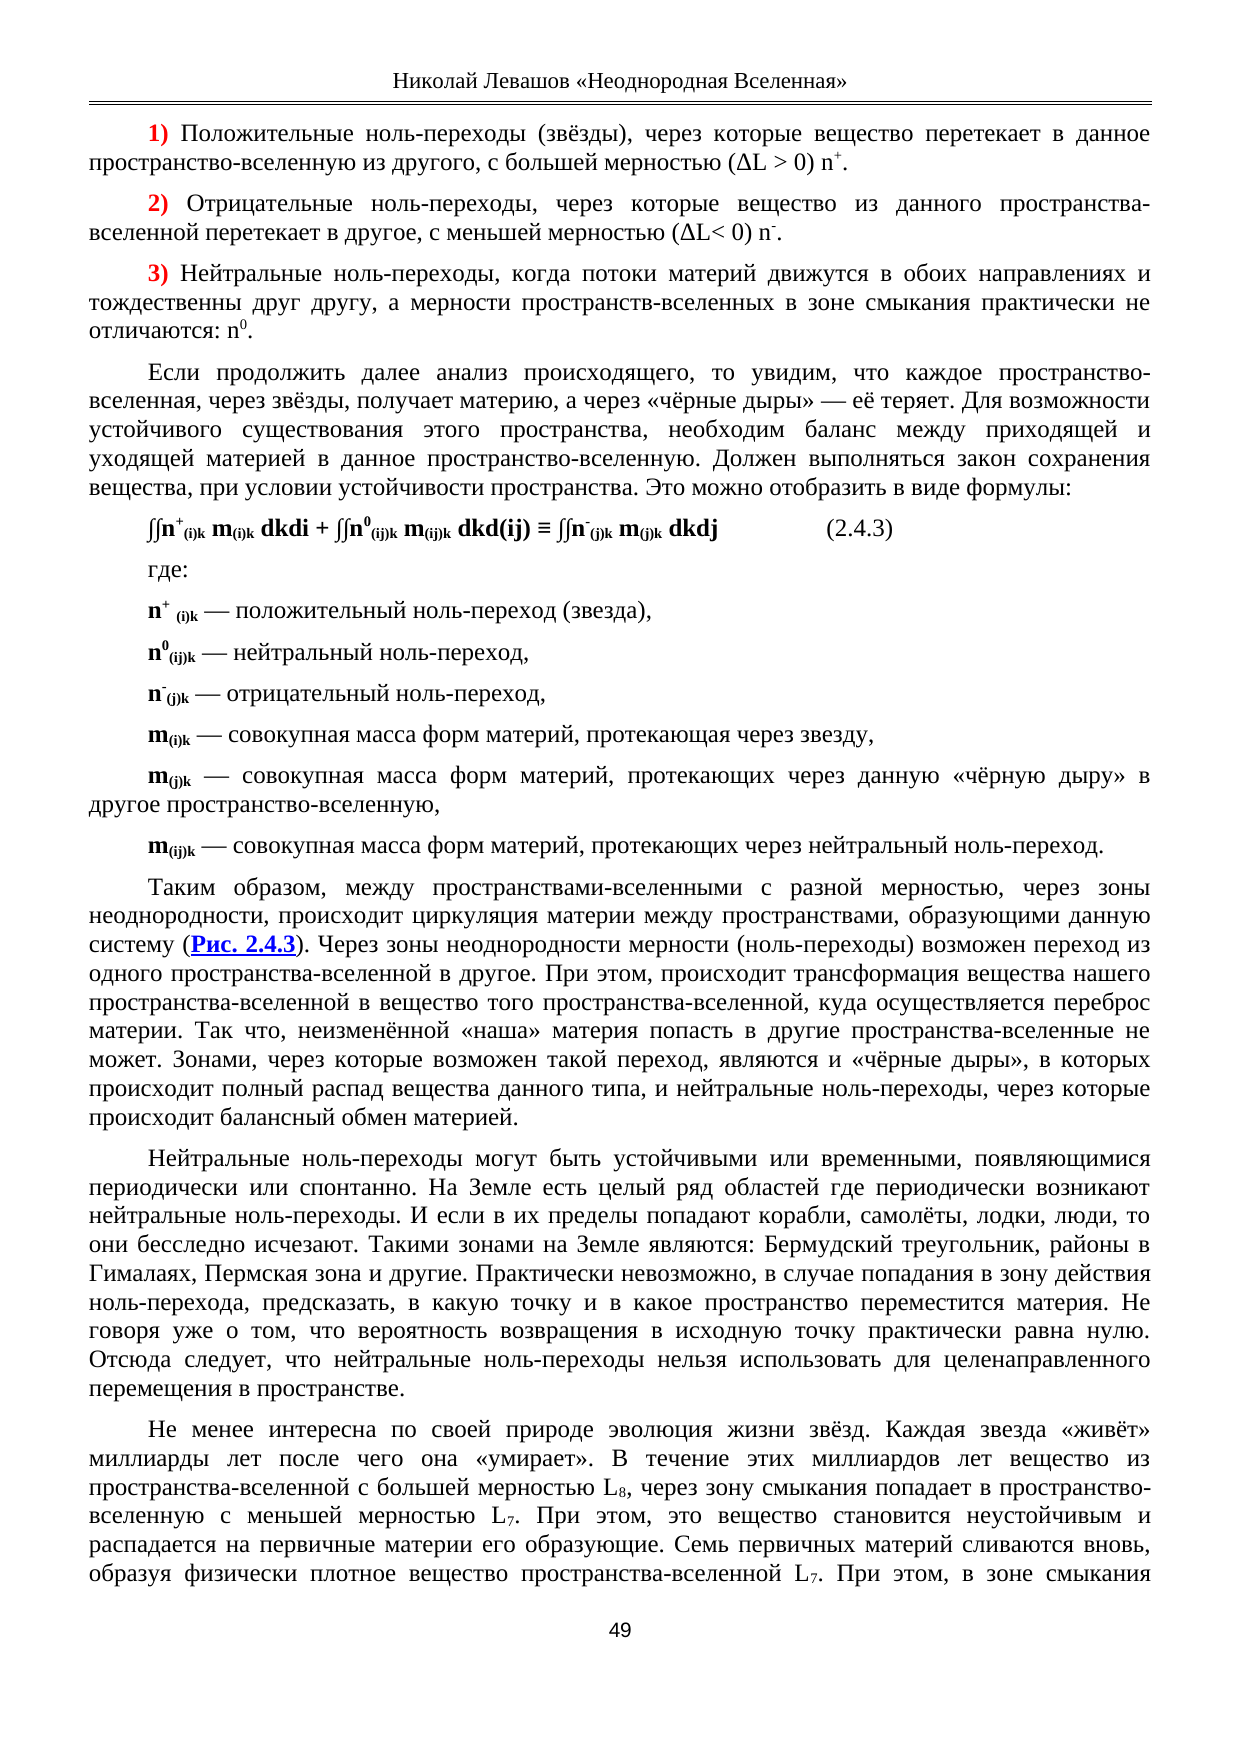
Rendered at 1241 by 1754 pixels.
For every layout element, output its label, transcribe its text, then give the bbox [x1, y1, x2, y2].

text 1) Положительные ноль-переходы (звёзды), через которые вещество перетекает в данное пространство-вселенную из другого, с большей мерностью (ΔL > 0) n+. [89, 118, 1152, 176]
text 3) Нейтральные ноль-переходы, когда потоки материй движутся в обоих направлениях и тождественны друг другу, а мерности пространств-вселенных в зоне смыкания практически не отличаются: n0. [89, 258, 1152, 344]
text Таким образом, между пространствами-вселенными с разной мерностью, через зоны неоднородности, происходит циркуляция материи между пространствами, образующими данную систему (Рис. 2.4.3). Через зоны неоднородности мерности (ноль-переходы) возможен переход из одного пространства-вселенной в другое. При этом, происходит трансформация вещества нашего пространства-вселенной в вещество того пространства-вселенной, куда осуществляется переброс материи. Так что, неизменённой «наша» материя попасть в другие пространства-вселенные не может. Зонами, через которые возможен такой переход, являются и «чёрные дыры», в которых происходит полный распад вещества данного типа, и нейтральные ноль-переходы, через которые происходит балансный обмен материей. [89, 872, 1152, 1131]
text n0(ij)k — нейтральный ноль-переход, [89, 637, 1152, 666]
text n+ (i)k — положительный ноль-переход (звезда), [89, 596, 1152, 624]
text 2) Отрицательные ноль-переходы, через которые вещество из данного пространства-вселенной перетекает в другое, с меньшей мерностью (ΔL< 0) n-. [89, 188, 1152, 246]
text m(i)k — совокупная масса форм материй, протекающая через звезду, [89, 719, 1152, 748]
text где: [89, 554, 1152, 583]
text Если продолжить далее анализ происходящего, то увидим, что каждое пространство-вселенная, через звёзды, получает материю, а через «чёрные дыры» — её теряет. Для возможности устойчивого существования этого пространства, необходим баланс между приходящей и уходящей материей в данное пространство-вселенную. Должен выполняться закон сохранения вещества, при условии устойчивости пространства. Это можно отобразить в виде формулы: [89, 357, 1152, 501]
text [89, 1414, 1152, 1587]
text m(j)k — совокупная масса форм материй, протекающих через данную «чёрную дыру» в другое пространство-вселенную, [89, 761, 1152, 818]
text ∫∫n+(i)k m(i)k dkdi + ∫∫n0(ij)k m(ij)k dkd(ij) ≡ ∫∫n-(j)k m(j)k dkdj (2.4.3) [89, 513, 1152, 542]
text Нейтральные ноль-переходы могут быть устойчивыми или временными, появляющимися периодически или спонтанно. На Земле есть целый ряд областей где периодически возникают нейтральные ноль-переходы. И если в их пределы попадают корабли, самолёты, лодки, люди, то они бесследно исчезают. Такими зонами на Земле являются: Бермудский треугольник, районы в Гималаях, Пермская зона и другие. Практически невозможно, в случае попадания в зону действия ноль-перехода, предсказать, в какую точку и в какое пространство переместится материя. Не говоря уже о том, что вероятность возвращения в исходную точку практически равна нулю. Отсюда следует, что нейтральные ноль-переходы нельзя использовать для целенаправленного перемещения в пространстве. [89, 1143, 1152, 1402]
text n-(j)k — отрицательный ноль-переход, [89, 678, 1152, 707]
text m(ij)k — совокупная масса форм материй, протекающих через нейтральный ноль-переход. [89, 831, 1152, 859]
